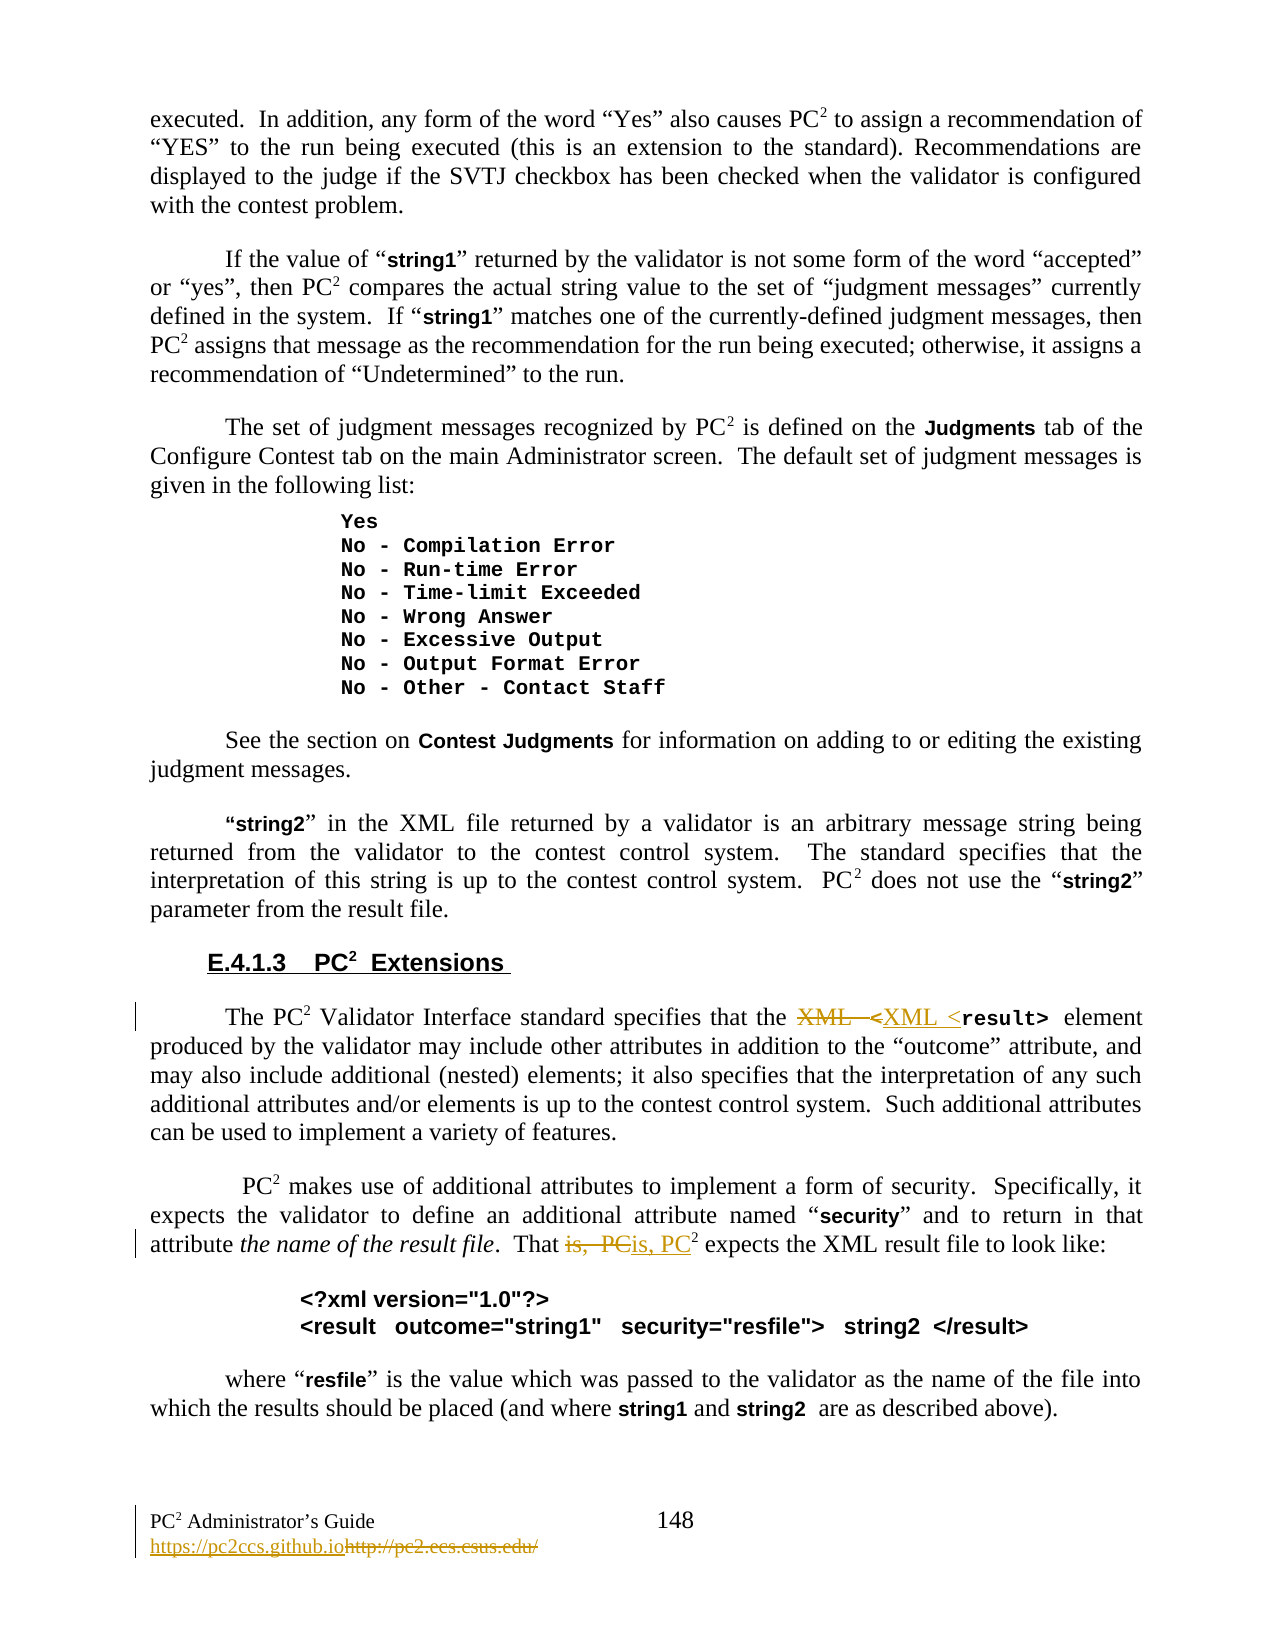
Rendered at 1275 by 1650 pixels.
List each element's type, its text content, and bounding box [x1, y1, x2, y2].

text See the section on Contest Judgments for information on adding to or editing the existing judgment messages. [150, 725, 1143, 783]
text No - Other - Contact Staff [341, 677, 1143, 700]
text No - Time-limit Exceeded [341, 582, 1143, 606]
text No - Compilation Error [341, 535, 1143, 558]
text PC2 makes use of additional attributes to implement a form of security. Specifically, it expects the validator to define an additional attribute named “security” and to return in that attribute the name of the result file. That 2 expects the XML result file to look like: [150, 1171, 1143, 1257]
text No - Run-time Error [341, 558, 1143, 582]
text Yes [341, 511, 1143, 535]
text No - Excessive Output [341, 629, 1143, 653]
text E.4.1.3 PC2 Extensions [150, 948, 1143, 977]
text <result outcome="string1" security="resfile"> string2 </result> [300, 1313, 1143, 1339]
text No - Wrong Answer [341, 606, 1143, 629]
text No - Output Format Error [341, 653, 1143, 677]
text The set of judgment messages recognized by PC2 is defined on the Judgments tab of the Configure Contest tab on the main Administrator screen. The default set of judgment messages is given in the following list: [150, 412, 1143, 499]
text <?xml version="1.0"?> [300, 1286, 1143, 1313]
text If the value of “string1” returned by the validator is not some form of the word “accepted” or “yes”, then PC2 compares the actual string value to the set of “judgment messages” currently defined in the system. If “string1” matches one of the currently-defined judgment messages, then PC2 assigns that message as the recommendation for the run being executed; otherwise, it assigns a recommendation of “Undetermined” to the run. [150, 244, 1143, 387]
text The PC2 Validator Interface standard specifies that the result> element produced by the validator may include other attributes in addition to the “outcome” attribute, and may also include additional (nested) elements; it also specifies that the interpretation of any such additional attributes and/or elements is up to the contest control system. Such additional attributes can be used to implement a variety of features. [150, 1002, 1143, 1146]
text where “resfile” is the value which was passed to the validator as the name of the file into which the results should be placed (and where string1 and string2 are as described above). [150, 1364, 1143, 1421]
text “string2” in the XML file returned by a validator is an arbitrary message string being returned from the validator to the contest control system. The standard specifies that the interpretation of this string is up to the contest control system. PC2 does not use the “string2” parameter from the result file. [150, 808, 1143, 923]
